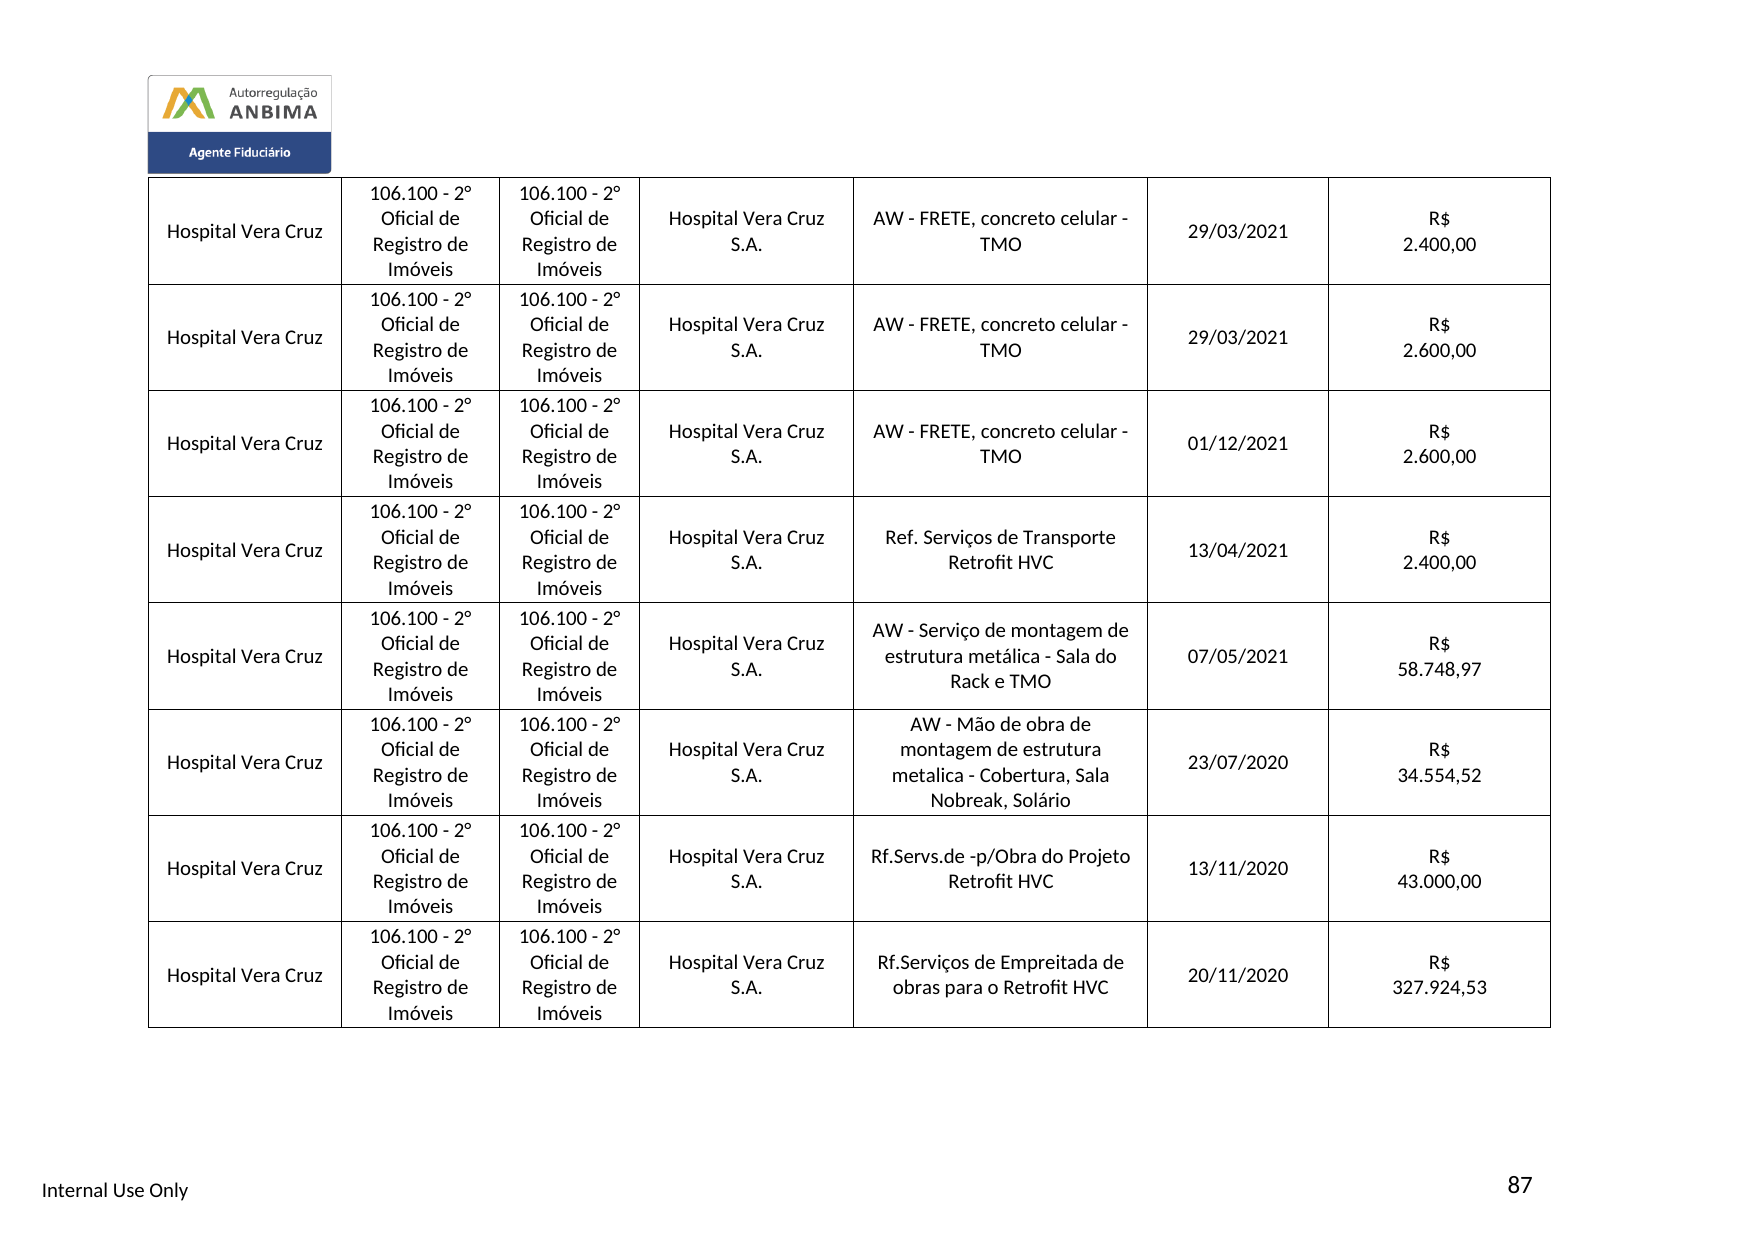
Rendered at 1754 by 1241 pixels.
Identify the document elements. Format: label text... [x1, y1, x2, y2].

table_cell 106.100 - 2° Oficial de Registro de Imóveis [342, 816, 499, 921]
table_cell 106.100 - 2° Oficial de Registro de Imóveis [342, 922, 499, 1027]
table_cell 106.100 - 2° Oficial de Registro de Imóveis [342, 603, 499, 708]
table_cell Hospital Vera Cruz [149, 710, 341, 815]
table_cell R$ 2.600,00 [1329, 285, 1550, 390]
table_cell Hospital Vera Cruz S.A. [640, 603, 853, 708]
table_cell 106.100 - 2° Oficial de Registro de Imóveis [342, 710, 499, 815]
table_cell 106.100 - 2° Oficial de Registro de Imóveis [500, 922, 639, 1027]
table_cell Hospital Vera Cruz S.A. [640, 391, 853, 496]
table_cell R$ 327.924,53 [1329, 922, 1550, 1027]
table_cell Hospital Vera Cruz [149, 603, 341, 708]
table_cell 29/03/2021 [1148, 285, 1328, 390]
table_cell Hospital Vera Cruz [149, 497, 341, 602]
table_cell Hospital Vera Cruz S.A. [640, 816, 853, 921]
table_cell Hospital Vera Cruz S.A. [640, 710, 853, 815]
table_cell 106.100 - 2° Oficial de Registro de Imóveis [342, 391, 499, 496]
table_cell 23/07/2020 [1148, 710, 1328, 815]
table_cell Rf.Serviços de Empreitada de obras para o Retrofit HVC [854, 922, 1147, 1027]
table_cell Ref. Serviços de Transporte Retrofit HVC [854, 497, 1147, 602]
table_cell Hospital Vera Cruz S.A. [640, 922, 853, 1027]
table_cell R$ 2.400,00 [1329, 178, 1550, 283]
table_cell Hospital Vera Cruz S.A. [640, 285, 853, 390]
table_cell 13/11/2020 [1148, 816, 1328, 921]
table_cell Hospital Vera Cruz S.A. [640, 497, 853, 602]
table_cell R$ 2.600,00 [1329, 391, 1550, 496]
table_cell 106.100 - 2° Oficial de Registro de Imóveis [500, 710, 639, 815]
table_cell AW - FRETE, concreto celular - TMO [854, 285, 1147, 390]
table_cell 106.100 - 2° Oficial de Registro de Imóveis [500, 391, 639, 496]
table_cell 106.100 - 2° Oficial de Registro de Imóveis [500, 816, 639, 921]
table_cell 106.100 - 2° Oficial de Registro de Imóveis [342, 497, 499, 602]
table_cell 106.100 - 2° Oficial de Registro de Imóveis [500, 178, 639, 283]
table_cell AW - Serviço de montagem de estrutura metálica - Sala do Rack e TMO [854, 603, 1147, 708]
table_cell Hospital Vera Cruz [149, 391, 341, 496]
table_cell R$ 58.748,97 [1329, 603, 1550, 708]
table_cell Hospital Vera Cruz [149, 922, 341, 1027]
table_cell AW - FRETE, concreto celular - TMO [854, 391, 1147, 496]
table_cell 106.100 - 2° Oficial de Registro de Imóveis [500, 603, 639, 708]
table_cell 20/11/2020 [1148, 922, 1328, 1027]
picture [147, 75, 332, 174]
table_cell Hospital Vera Cruz [149, 816, 341, 921]
table_cell Hospital Vera Cruz [149, 285, 341, 390]
table_cell Rf.Servs.de -p/Obra do Projeto Retrofit HVC [854, 816, 1147, 921]
table_cell R$ 34.554,52 [1329, 710, 1550, 815]
table_cell 01/12/2021 [1148, 391, 1328, 496]
table_cell 29/03/2021 [1148, 178, 1328, 283]
table_cell 106.100 - 2° Oficial de Registro de Imóveis [342, 178, 499, 283]
table_cell AW - Mão de obra de montagem de estrutura metalica - Cobertura, Sala Nobreak, Solário [854, 710, 1147, 815]
table_cell AW - FRETE, concreto celular - TMO [854, 178, 1147, 283]
table_cell 13/04/2021 [1148, 497, 1328, 602]
table_cell 07/05/2021 [1148, 603, 1328, 708]
table_cell R$ 2.400,00 [1329, 497, 1550, 602]
table_cell Hospital Vera Cruz [149, 178, 341, 283]
table_cell 106.100 - 2° Oficial de Registro de Imóveis [500, 285, 639, 390]
table_cell 106.100 - 2° Oficial de Registro de Imóveis [342, 285, 499, 390]
table_cell Hospital Vera Cruz S.A. [640, 178, 853, 283]
table_cell R$ 43.000,00 [1329, 816, 1550, 921]
table_cell 106.100 - 2° Oficial de Registro de Imóveis [500, 497, 639, 602]
